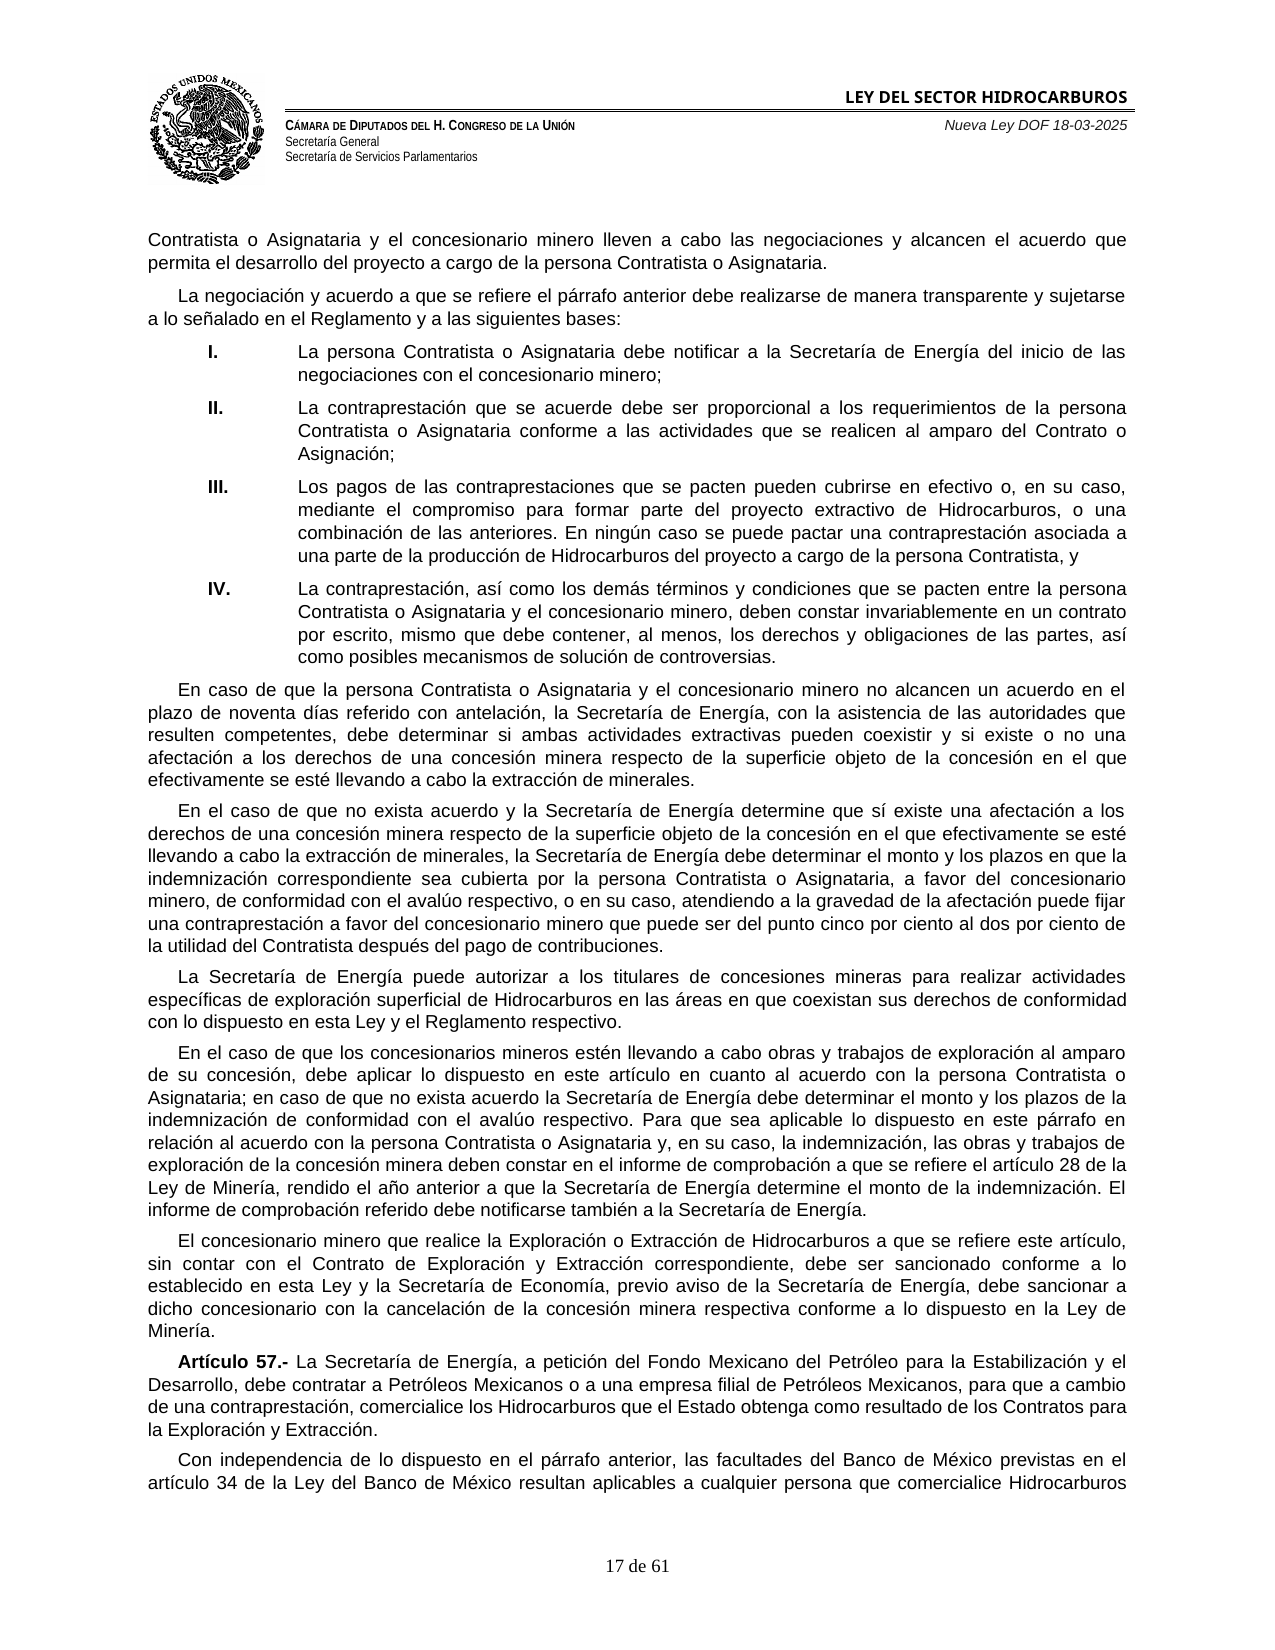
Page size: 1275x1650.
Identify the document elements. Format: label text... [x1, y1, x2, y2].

text La negociación y acuerdo a que se refiere el párrafo anterior debe realizarse de manera transparente y sujetarse a lo señalado en el Reglamento y a las siguientes bases: [148, 284, 1127, 330]
text En el caso de que los concesionarios mineros estén llevando a cabo obras y trabajos de exploración al amparo de su concesión, debe aplicar lo dispuesto en este artículo en cuanto al acuerdo con la persona Contratista o Asignataria; en caso de que no exista acuerdo la Secretaría de Energía debe determinar el monto y los plazos de la indemnización de conformidad con el avalúo respectivo. Para que sea aplicable lo dispuesto en este párrafo en relación al acuerdo con la persona Contratista o Asignataria y, en su caso, la indemnización, las obras y trabajos de exploración de la concesión minera deben constar en el informe de comprobación a que se refiere el artículo 28 de la Ley de Minería, rendido el año anterior a que la Secretaría de Energía determine el monto de la indemnización. El informe de comprobación referido debe notificarse también a la Secretaría de Energía. [148, 1041, 1127, 1221]
text II. La contraprestación que se acuerde debe ser proporcional a los requerimientos de la persona Contratista o Asignataria conforme a las actividades que se realicen al amparo del Contrato o Asignación; [208, 396, 1127, 465]
text III. Los pagos de las contraprestaciones que se pacten pueden cubrirse en efectivo o, en su caso, mediante el compromiso para formar parte del proyecto extractivo de Hidrocarburos, o una combinación de las anteriores. En ningún caso se puede pactar una contraprestación asociada a una parte de la producción de Hidrocarburos del proyecto a cargo de la persona Contratista, y [208, 475, 1127, 567]
text I. La persona Contratista o Asignataria debe notificar a la Secretaría de Energía del inicio de las negociaciones con el concesionario minero; [208, 340, 1127, 386]
text La Secretaría de Energía puede autorizar a los titulares de concesiones mineras para realizar actividades específicas de exploración superficial de Hidrocarburos en las áreas en que coexistan sus derechos de conformidad con lo dispuesto en esta Ley y el Reglamento respectivo. [148, 966, 1127, 1033]
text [148, 228, 1127, 274]
text En el caso de que no exista acuerdo y la Secretaría de Energía determine que sí existe una afectación a los derechos de una concesión minera respecto de la superficie objeto de la concesión en el que efectivamente se esté llevando a cabo la extracción de minerales, la Secretaría de Energía debe determinar el monto y los plazos en que la indemnización correspondiente sea cubierta por la persona Contratista o Asignataria, a favor del concesionario minero, de conformidad con el avalúo respectivo, o en su caso, atendiendo a la gravedad de la afectación puede fijar una contraprestación a favor del concesionario minero que puede ser del punto cinco por ciento al dos por ciento de la utilidad del Contratista después del pago de contribuciones. [148, 800, 1127, 957]
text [148, 1449, 1127, 1494]
text Artículo 57.- La Secretaría de Energía, a petición del Fondo Mexicano del Petróleo para la Estabilización y el Desarrollo, debe contratar a Petróleos Mexicanos o a una empresa filial de Petróleos Mexicanos, para que a cambio de una contraprestación, comercialice los Hidrocarburos que el Estado obtenga como resultado de los Contratos para la Exploración y Extracción. [148, 1351, 1127, 1441]
text IV. La contraprestación, así como los demás términos y condiciones que se pacten entre la persona Contratista o Asignataria y el concesionario minero, deben constar invariablemente en un contrato por escrito, mismo que debe contener, al menos, los derechos y obligaciones de las partes, así como posibles mecanismos de solución de controversias. [208, 577, 1127, 668]
text El concesionario minero que realice la Exploración o Extracción de Hidrocarburos a que se refiere este artículo, sin contar con el Contrato de Exploración y Extracción correspondiente, debe ser sancionado conforme a lo establecido en esta Ley y la Secretaría de Economía, previo aviso de la Secretaría de Energía, debe sancionar a dicho concesionario con la cancelación de la concesión minera respectiva conforme a lo dispuesto en la Ley de Minería. [148, 1230, 1127, 1342]
text En caso de que la persona Contratista o Asignataria y el concesionario minero no alcancen un acuerdo en el plazo de noventa días referido con antelación, la Secretaría de Energía, con la asistencia de las autoridades que resulten competentes, debe determinar si ambas actividades extractivas pueden coexistir y si existe o no una afectación a los derechos de una concesión minera respecto de la superficie objeto de la concesión en el que efectivamente se esté llevando a cabo la extracción de minerales. [148, 679, 1127, 791]
